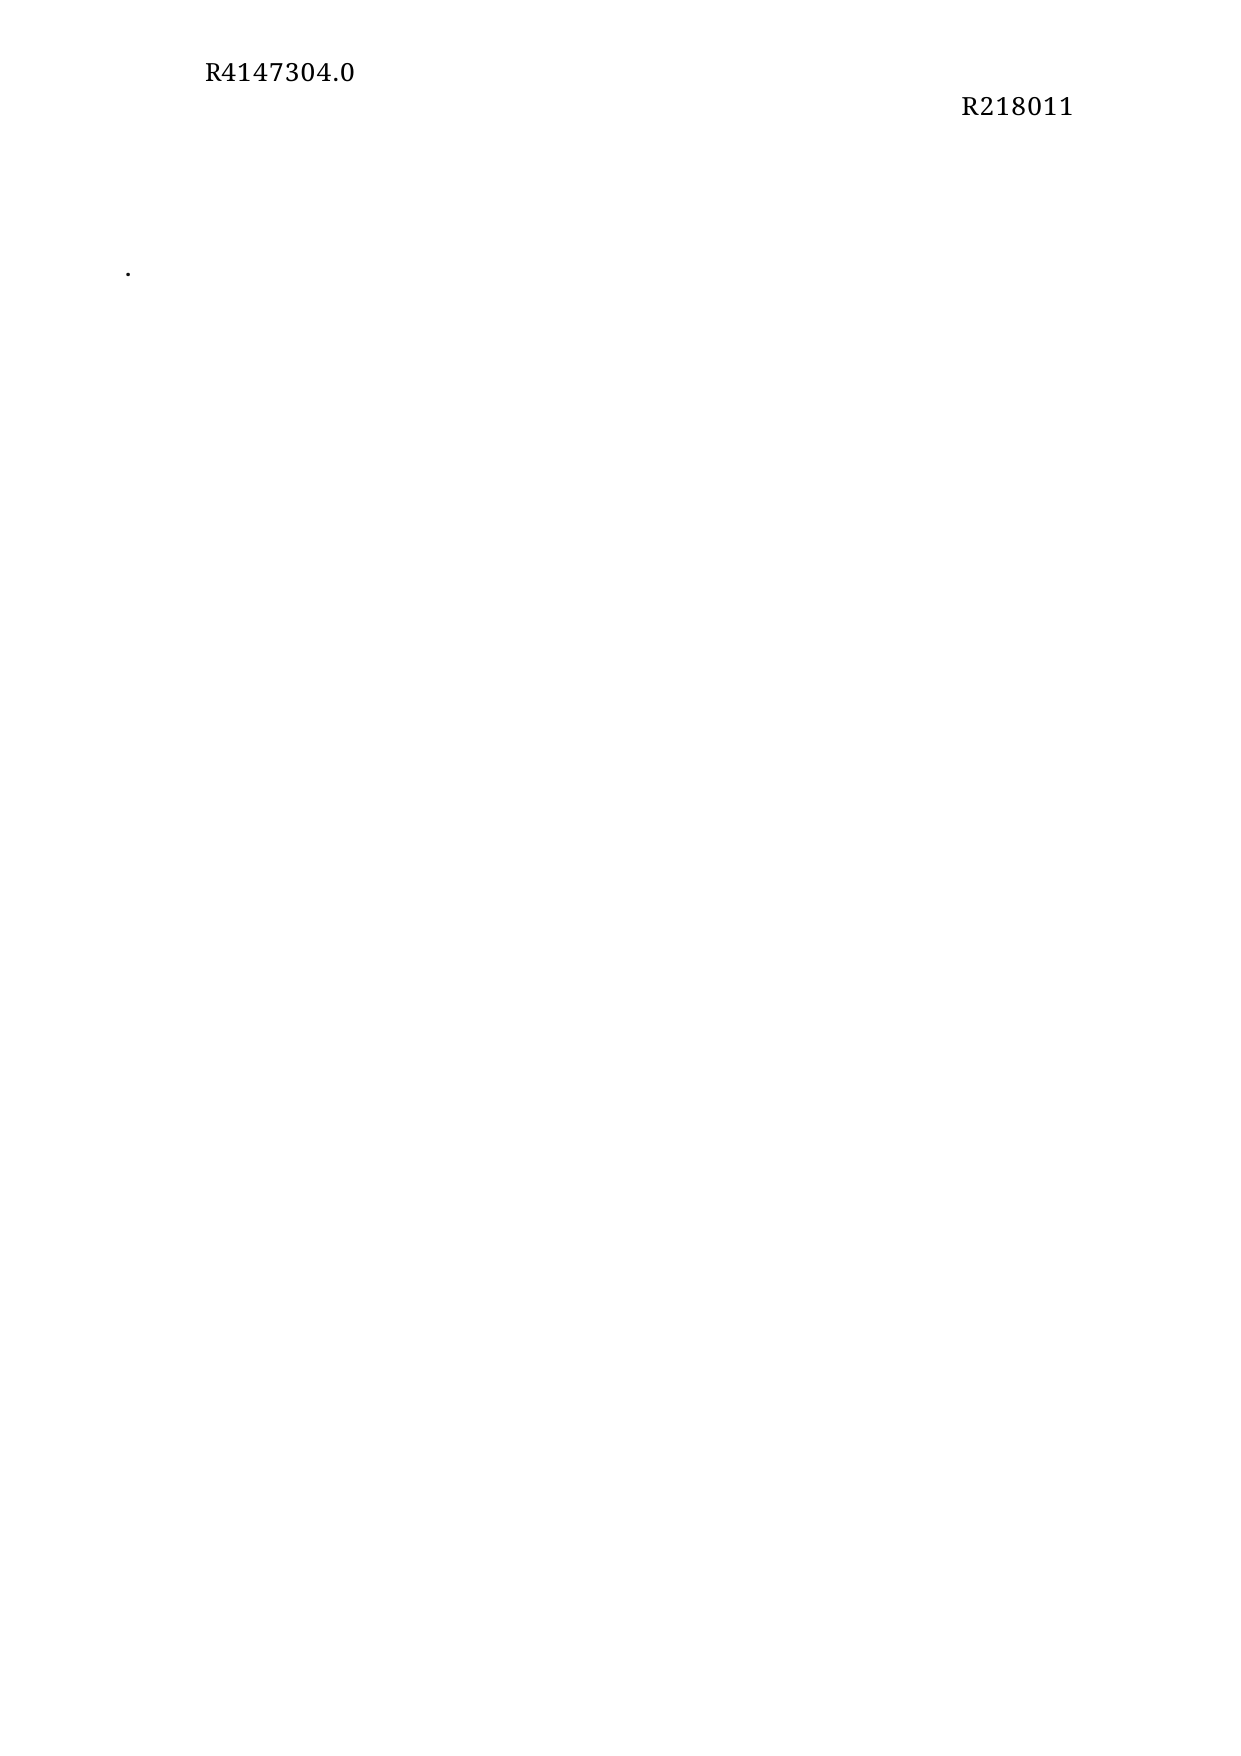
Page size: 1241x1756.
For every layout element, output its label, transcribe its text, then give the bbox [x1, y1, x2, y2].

text R218011 [903, 88, 1132, 122]
text . [124, 249, 1132, 283]
text R4147304.0 [114, 54, 445, 88]
